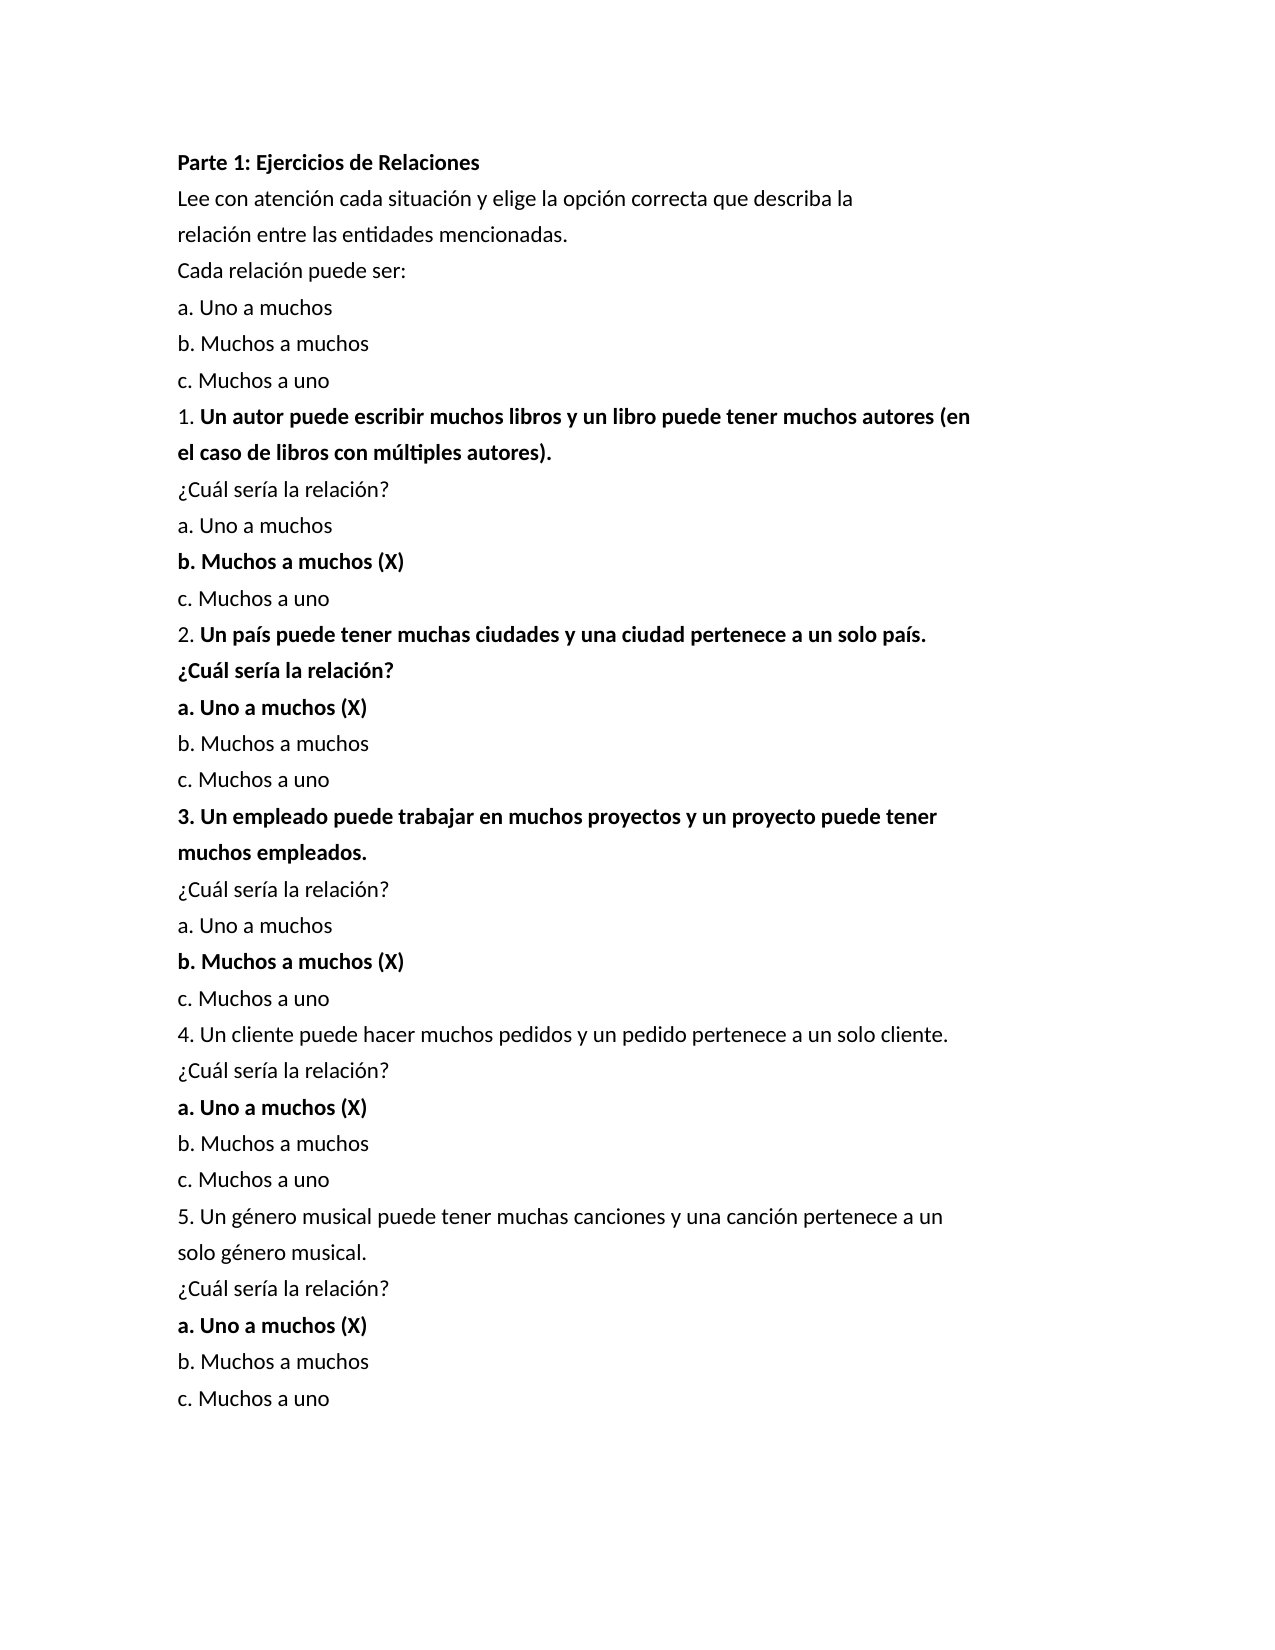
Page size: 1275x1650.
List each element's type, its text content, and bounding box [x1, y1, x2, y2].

text a. Uno a muchos (X) [177, 693, 1098, 721]
text c. Muchos a uno [177, 1384, 1098, 1412]
text ¿Cuál sería la relación? [177, 475, 1098, 503]
text b. Muchos a muchos (X) [177, 547, 1098, 576]
text b. Muchos a muchos [177, 1347, 1098, 1375]
text b. Muchos a muchos (X) [177, 947, 1098, 975]
text ¿Cuál sería la relación? [177, 875, 1098, 903]
text solo género musical. [177, 1238, 1098, 1266]
text 4. Un cliente puede hacer muchos pedidos y un pedido pertenece a un solo cliente. [177, 1020, 1098, 1048]
text muchos empleados. [177, 838, 1098, 866]
text 3. Un empleado puede trabajar en muchos proyectos y un proyecto puede tener [177, 802, 1098, 830]
text c. Muchos a uno [177, 766, 1098, 794]
text c. Muchos a uno [177, 584, 1098, 612]
text ¿Cuál sería la relación? [177, 1056, 1098, 1084]
text Parte 1: Ejercicios de Relaciones [177, 148, 1098, 176]
text Cada relación puede ser: [177, 257, 1098, 285]
text c. Muchos a uno [177, 984, 1098, 1012]
text a. Uno a muchos (X) [177, 1311, 1098, 1339]
text 5. Un género musical puede tener muchas canciones y una canción pertenece a un [177, 1202, 1098, 1230]
text a. Uno a muchos [177, 911, 1098, 939]
text c. Muchos a uno [177, 1166, 1098, 1193]
text 2. Un país puede tener muchas ciudades y una ciudad pertenece a un solo país. [177, 620, 1098, 648]
text 1. Un autor puede escribir muchos libros y un libro puede tener muchos autores (en [177, 402, 1098, 430]
text el caso de libros con múltiples autores). [177, 438, 1098, 466]
text a. Uno a muchos [177, 293, 1098, 321]
text a. Uno a muchos (X) [177, 1093, 1098, 1121]
text ¿Cuál sería la relación? [177, 657, 1098, 684]
text a. Uno a muchos [177, 511, 1098, 539]
text Lee con atención cada situación y elige la opción correcta que describa la [177, 184, 1098, 212]
text b. Muchos a muchos [177, 329, 1098, 357]
text relación entre las entidades mencionadas. [177, 220, 1098, 248]
text c. Muchos a uno [177, 366, 1098, 394]
text b. Muchos a muchos [177, 729, 1098, 757]
text ¿Cuál sería la relación? [177, 1274, 1098, 1303]
text b. Muchos a muchos [177, 1129, 1098, 1157]
